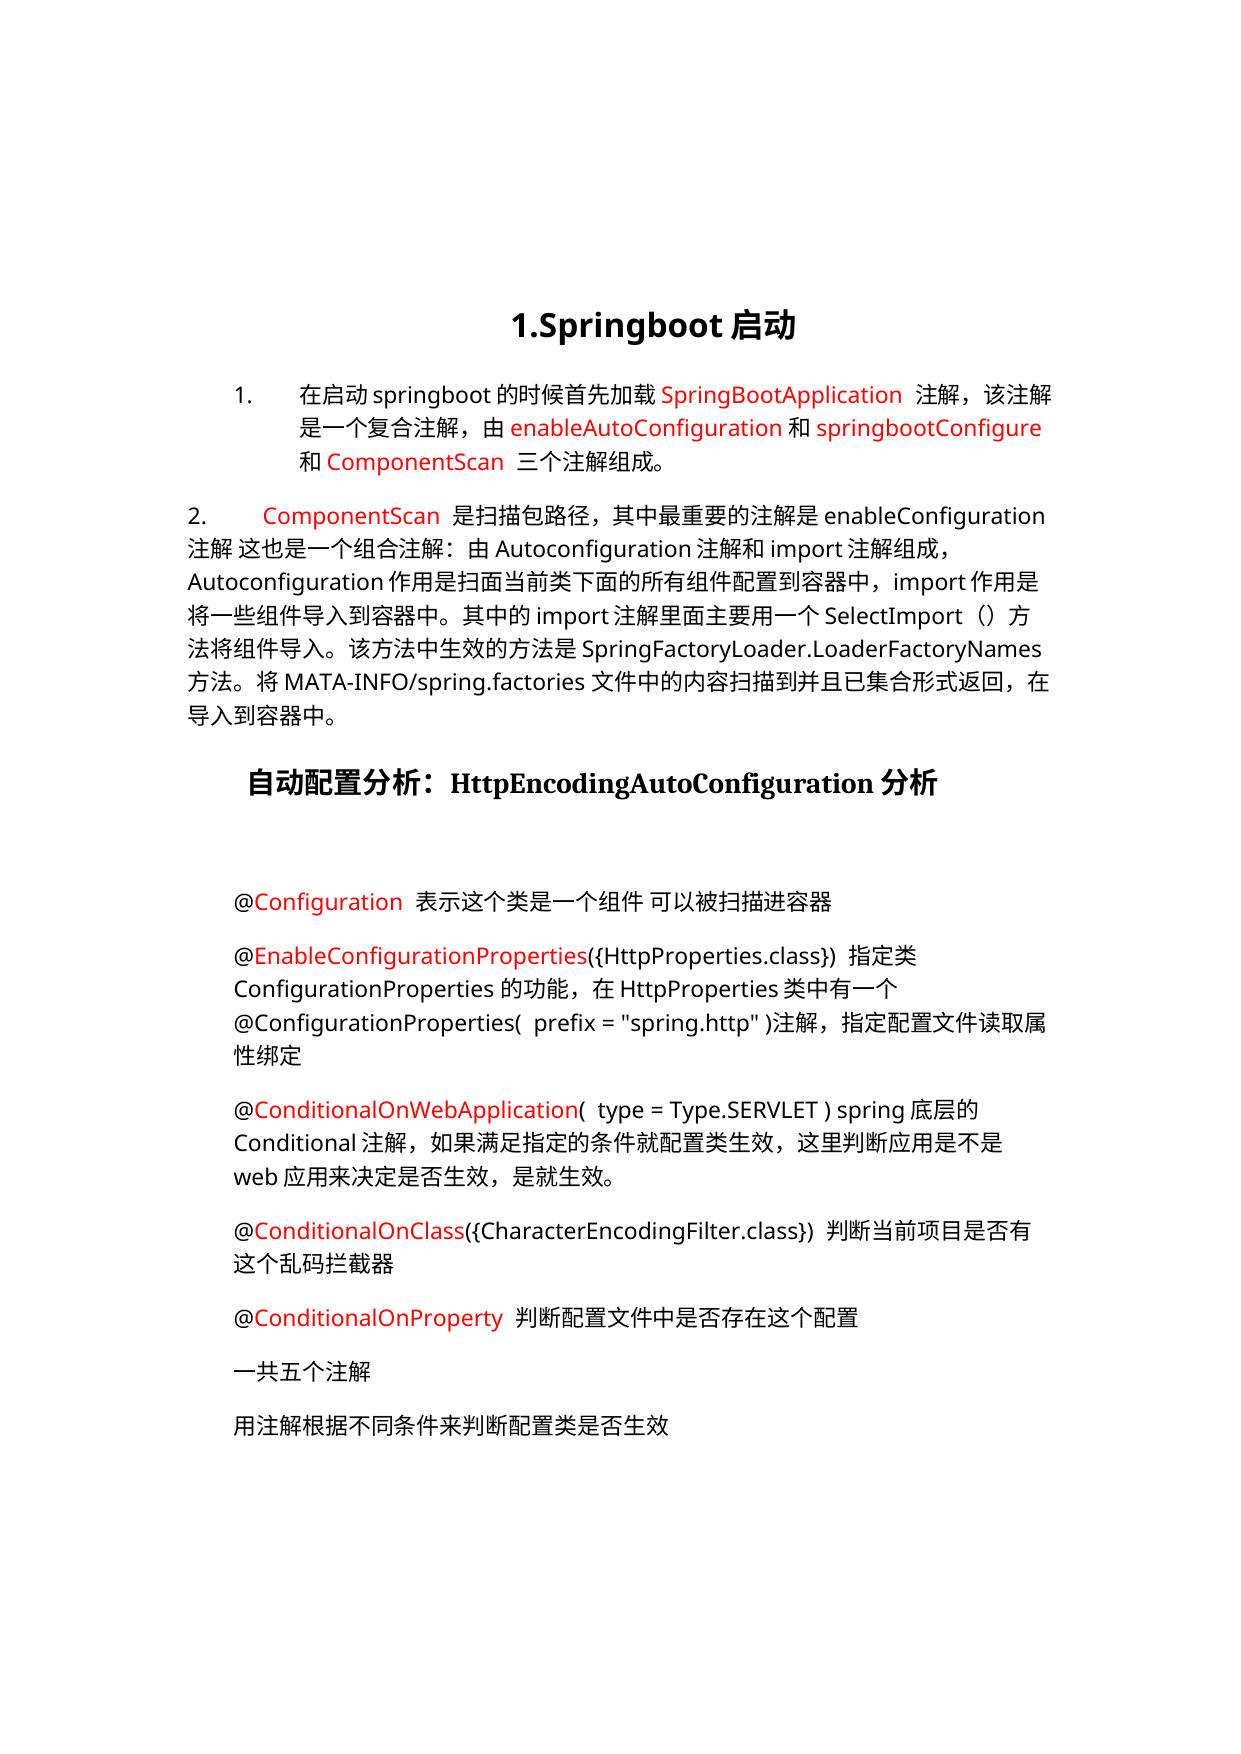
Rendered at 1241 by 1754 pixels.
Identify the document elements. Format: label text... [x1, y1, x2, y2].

subtitle 1.Springboot启动 [187, 299, 1053, 348]
text @ConditionalOnProperty 判断配置文件中是否存在这个配置 [187, 1300, 1053, 1333]
text 一共五个注解 [187, 1354, 1053, 1387]
text @ConditionalOnClass({CharacterEncodingFilter.class}) 判断当前项目是否有这个乱码拦截器 [233, 1213, 1053, 1279]
text @Configuration 表示这个类是一个组件 可以被扫描进容器 [187, 883, 1053, 917]
list ComponentScan 是扫描包路径，其中最重要的注解是enableConfiguration注解 这也是一个组合注解：由Autoconfiguration注解和import注解组成，Autoconfiguration作用是扫面当前类下面的所有组件配置到容器中，import作用是将一些组件导入到容器中。其中的import注解里面主要用一个SelectImport（）方法将组件导入。该方法中生效的方法是SpringFactoryLoader.LoaderFactoryNames方法。将MATA-INFO/spring.factories 文件中的内容扫描到并且已集合形式返回，在导入到容器中。 [187, 498, 1053, 731]
text 用注解根据不同条件来判断配置类是否生效 [187, 1408, 1053, 1441]
text @EnableConfigurationProperties({HttpProperties.class}) 指定类ConfigurationProperties 的功能，在HttpProperties类中有一个@ConfigurationProperties( prefix = "spring.http" )注解，指定配置文件读取属性绑定 [233, 938, 1053, 1071]
subtitle 自动配置分析：HttpEncodingAutoConfiguration分析 [187, 760, 1053, 802]
text @ConditionalOnWebApplication( type = Type.SERVLET ) spring底层的Conditional注解，如果满足指定的条件就配置类生效，这里判断应用是不是web应用来决定是否生效，是就生效。 [233, 1092, 1053, 1192]
list 在启动springboot的时候首先加载SpringBootApplication 注解，该注解是一个复合注解，由enableAutoConfiguration 和springbootConfigure和ComponentScan 三个注解组成。 [233, 377, 1053, 477]
